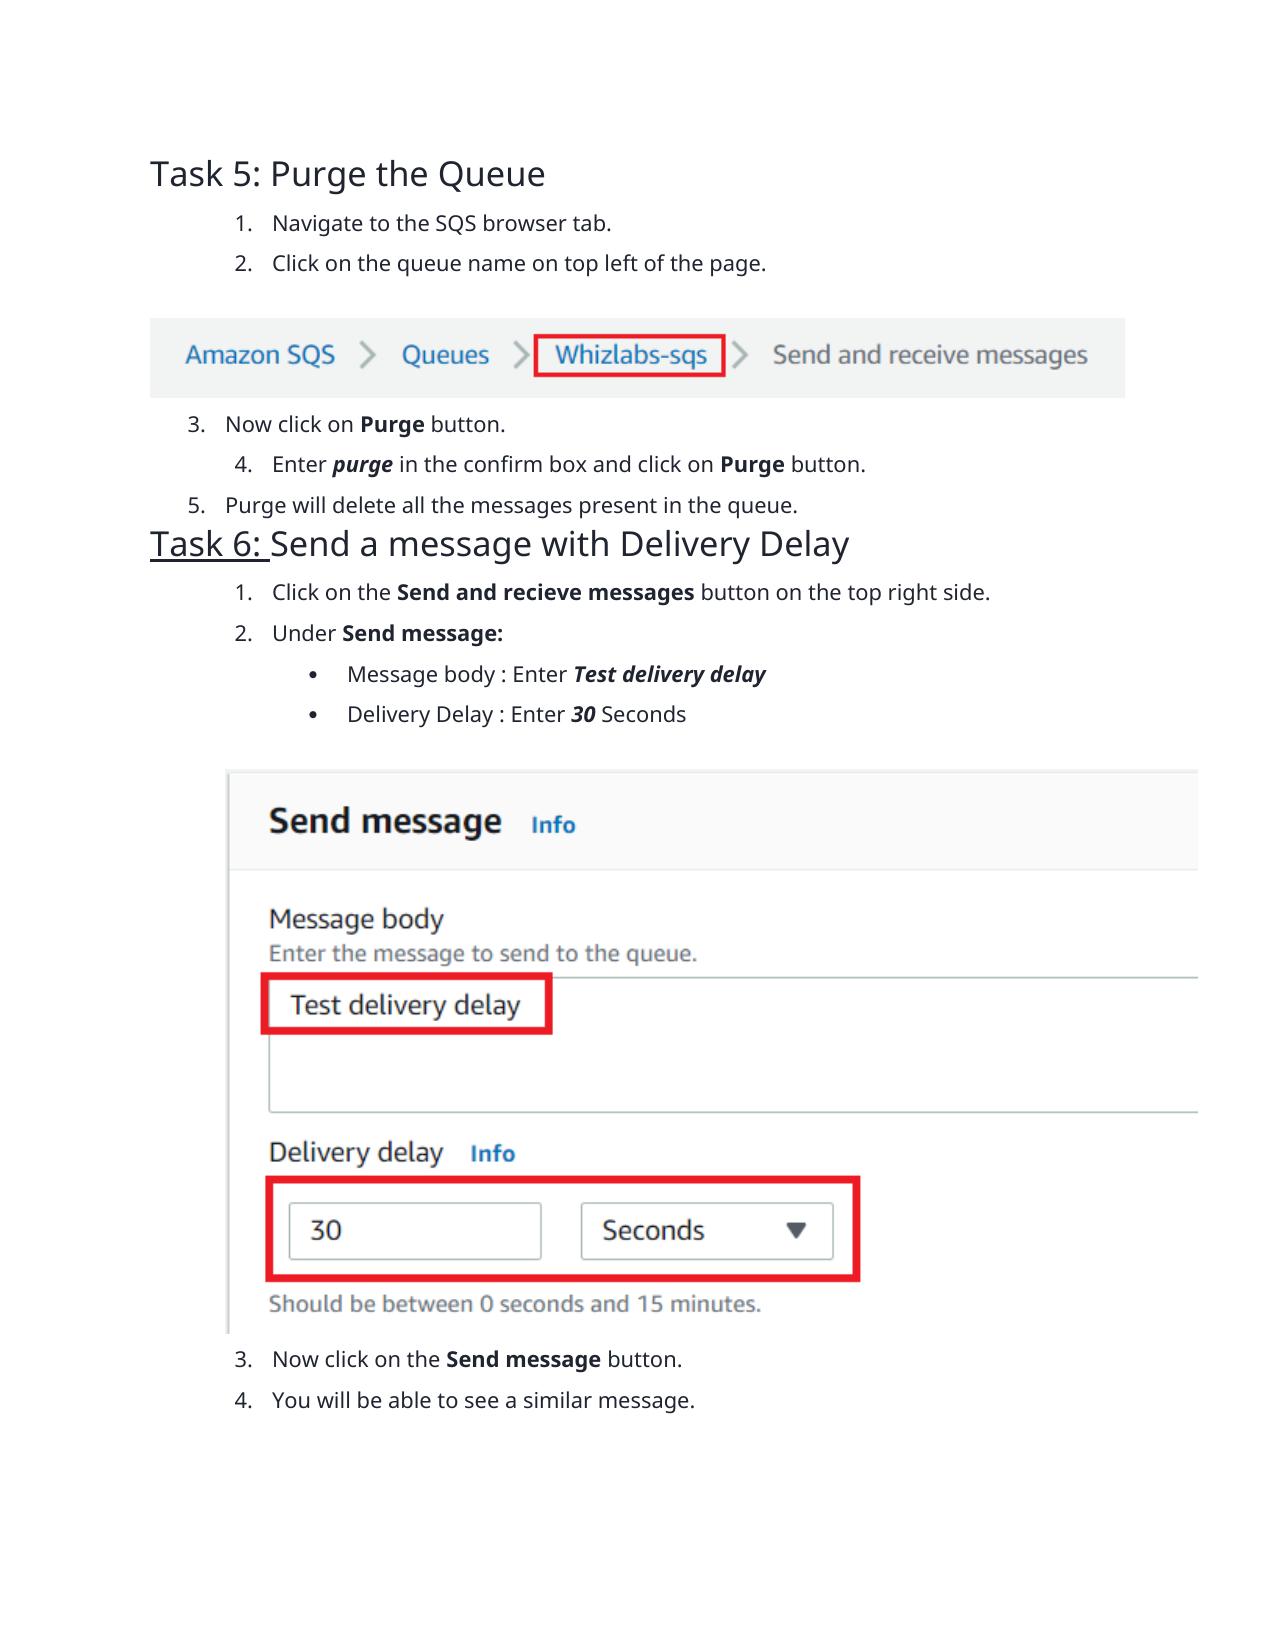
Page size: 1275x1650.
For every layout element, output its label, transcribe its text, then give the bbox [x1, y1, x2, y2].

list Purge will delete all the messages present in the queue. [187, 479, 1078, 520]
list Click on the Send and recieve messages button on the top right side. [234, 567, 1078, 607]
list Under Send message: [234, 607, 1078, 648]
list Now click on the Send message button. [234, 1334, 1078, 1374]
list Navigate to the SQS browser tab. [234, 197, 1078, 237]
list Delivery Delay : Enter 30 Seconds [309, 688, 1078, 729]
picture [225, 769, 1198, 1334]
text Task 6: Send a message with Delivery Delay [150, 520, 1125, 567]
list Message body : Enter Test delivery delay [309, 648, 1078, 688]
list You will be able to see a similar message. [234, 1374, 1078, 1414]
text Task 5: Purge the Queue [150, 150, 1125, 197]
list Now click on Purge button. [187, 398, 1078, 438]
list Enter purge in the confirm box and click on Purge button. [234, 438, 1078, 479]
list Click on the queue name on top left of the page. [234, 237, 1078, 278]
picture [150, 318, 1125, 398]
